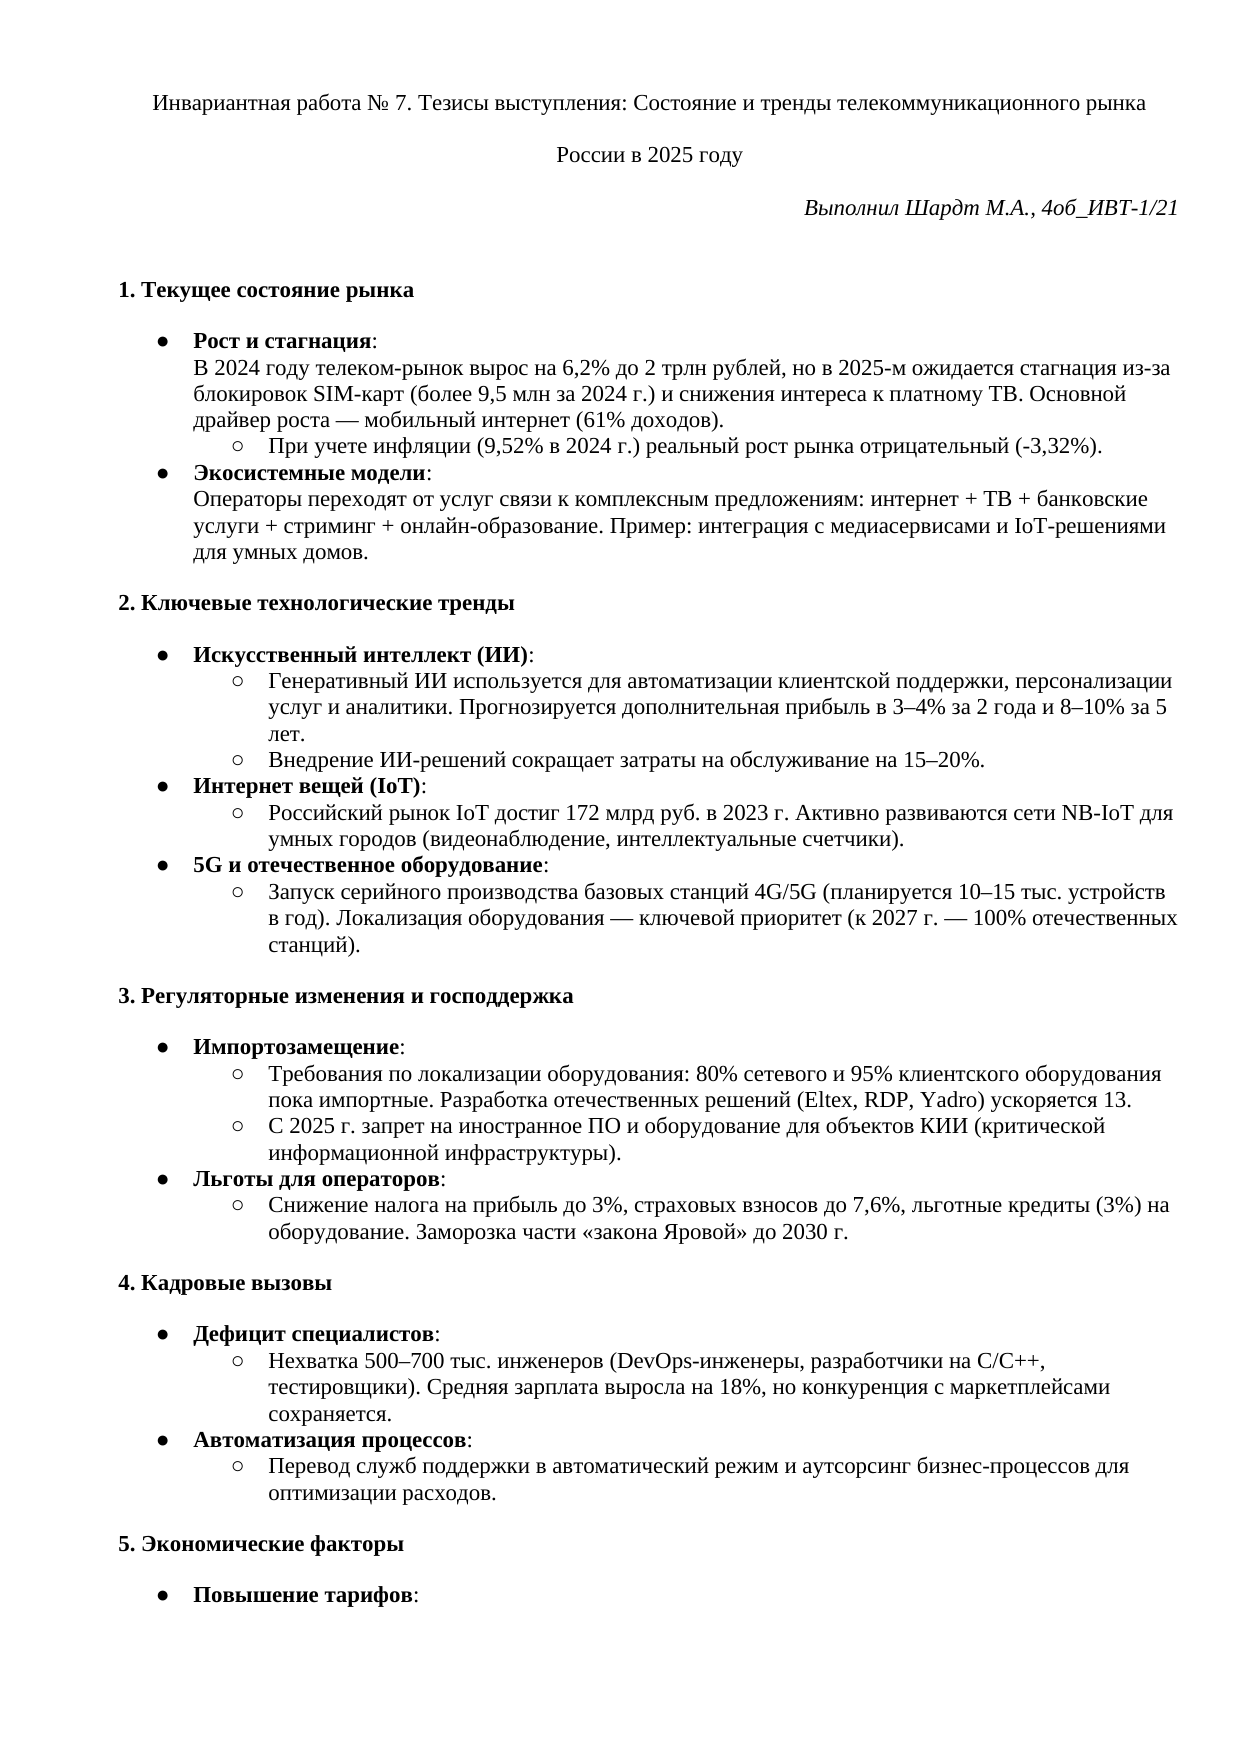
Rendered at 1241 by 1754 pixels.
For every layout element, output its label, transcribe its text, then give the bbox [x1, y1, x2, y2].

list Экосистемные модели: Операторы переходят от услуг связи к комплексным предложениям: интернет + ТВ + банковские услуги + стриминг + онлайн-образование. Пример: интеграция с медиасервисами и IoT-решениями для умных домов. [156, 459, 1181, 564]
subtitle 3. Регуляторные изменения и господдержка [118, 982, 1181, 1008]
list Дефицит специалистов: [156, 1321, 1181, 1347]
list Генеративный ИИ используется для автоматизации клиентской поддержки, персонализации услуг и аналитики. Прогнозируется дополнительная прибыль в 3–4% за 2 года и 8–10% за 5 лет. [231, 667, 1181, 746]
list Нехватка 500–700 тыс. инженеров (DevOps-инженеры, разработчики на С/С++, тестировщики). Средняя зарплата выросла на 18%, но конкуренция с маркетплейсами сохраняется. [231, 1347, 1181, 1426]
subtitle 1. Текущее состояние рынка [118, 276, 1181, 302]
list С 2025 г. запрет на иностранное ПО и оборудование для объектов КИИ (критической информационной инфраструктуры). [231, 1112, 1181, 1165]
subtitle 5. Экономические факторы [118, 1530, 1181, 1556]
list Льготы для операторов: [156, 1165, 1181, 1191]
text Выполнил Шардт М.А., 4об_ИВТ-1/21 [118, 194, 1181, 220]
list Повышение тарифов: [156, 1581, 1181, 1608]
text Инвариантная работа № 7. Тезисы выступления: Состояние и тренды телекоммуникационного рынка России в 2025 году [118, 88, 1181, 168]
list Запуск серийного производства базовых станций 4G/5G (планируется 10–15 тыс. устройств в год). Локализация оборудования — ключевой приоритет (к 2027 г. — 100% отечественных станций). [231, 878, 1181, 957]
list Автоматизация процессов: [156, 1426, 1181, 1452]
subtitle 4. Кадровые вызовы [118, 1269, 1181, 1296]
subtitle 2. Ключевые технологические тренды [118, 589, 1181, 616]
list Внедрение ИИ-решений сокращает затраты на обслуживание на 15–20%. [231, 746, 1181, 772]
list При учете инфляции (9,52% в 2024 г.) реальный рост рынка отрицательный (-3,32%). [231, 433, 1181, 459]
list Перевод служб поддержки в автоматический режим и аутсорсинг бизнес-процессов для оптимизации расходов. [231, 1452, 1181, 1505]
list Снижение налога на прибыль до 3%, страховых взносов до 7,6%, льготные кредиты (3%) на оборудование. Заморозка части «закона Яровой» до 2030 г. [231, 1191, 1181, 1244]
list Требования по локализации оборудования: 80% сетевого и 95% клиентского оборудования пока импортные. Разработка отечественных решений (Eltex, RDP, Yadro) ускоряется 13. [231, 1060, 1181, 1112]
list 5G и отечественное оборудование: [156, 852, 1181, 878]
list Интернет вещей (IoT): [156, 772, 1181, 799]
list Искусственный интеллект (ИИ): [156, 641, 1181, 667]
list Рост и стагнация: В 2024 году телеком-рынок вырос на 6,2% до 2 трлн рублей, но в 2025-м ожидается стагнация из-за блокировок SIM-карт (более 9,5 млн за 2024 г.) и снижения интереса к платному ТВ. Основной драйвер роста — мобильный интернет (61% доходов). [156, 327, 1181, 433]
list Российский рынок IoT достиг 172 млрд руб. в 2023 г. Активно развиваются сети NB-IoT для умных городов (видеонаблюдение, интеллектуальные счетчики). [231, 799, 1181, 852]
list Импортозамещение: [156, 1033, 1181, 1060]
